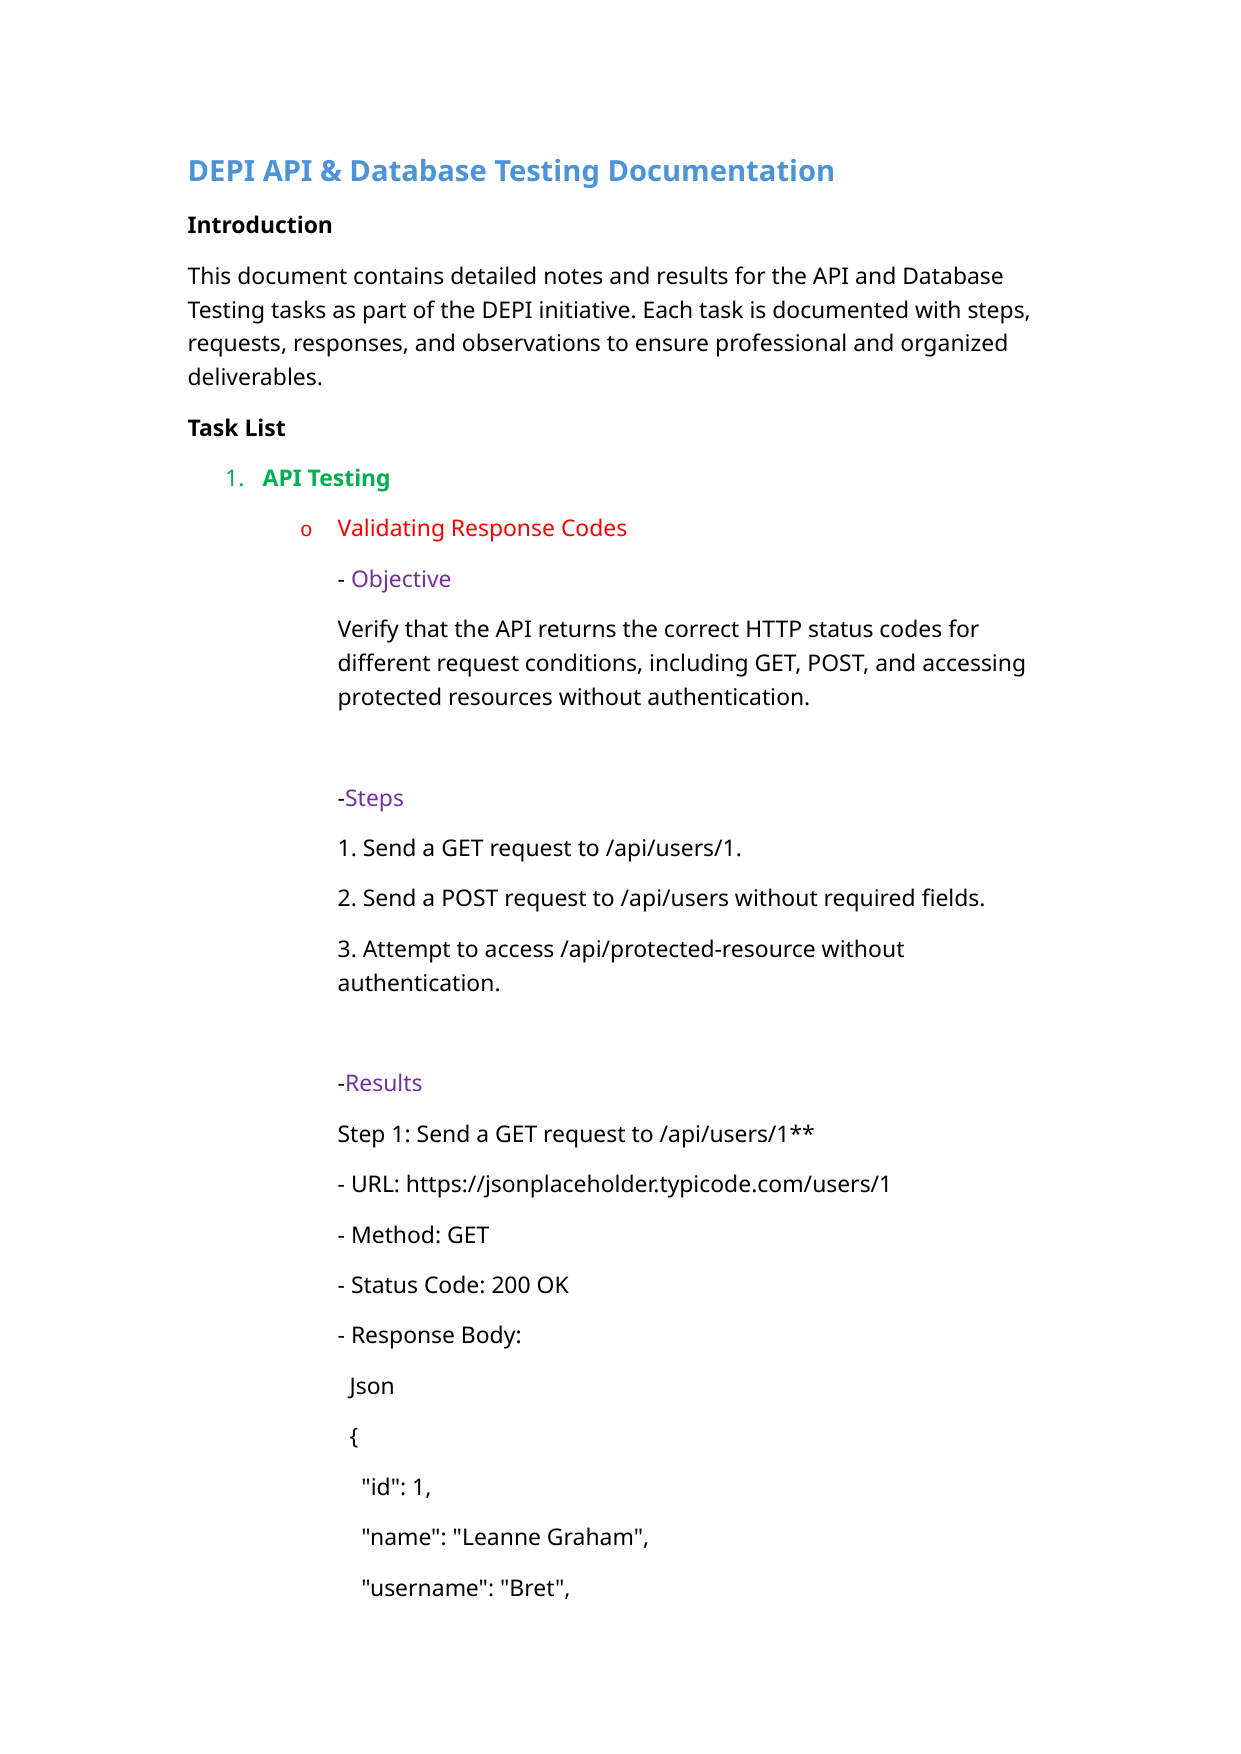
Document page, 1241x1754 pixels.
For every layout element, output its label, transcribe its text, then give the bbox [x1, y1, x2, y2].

text 2. Send a POST request to /api/users without required fields. [337, 882, 1053, 914]
text -Results [337, 1067, 1053, 1099]
list API Testing [225, 462, 1053, 493]
text "username": "Bret", [337, 1572, 1053, 1603]
text Verify that the API returns the correct HTTP status codes for different request conditions, including GET, POST, and accessing protected resources without authentication. [337, 613, 1053, 712]
text This document contains detailed notes and results for the API and Database Testing tasks as part of the DEPI initiative. Each task is documented with steps, requests, responses, and observations to ensure professional and organized deliverables. [187, 260, 1053, 392]
text - Method: GET [337, 1219, 1053, 1250]
text { [337, 1420, 1053, 1452]
text "name": "Leanne Graham", [337, 1521, 1053, 1552]
text Task List [187, 412, 1053, 443]
text 3. Attempt to access /api/protected-resource without authentication. [337, 933, 1053, 998]
text - URL: https://jsonplaceholder.typicode.com/users/1 [337, 1168, 1053, 1199]
text "id": 1, [337, 1471, 1053, 1502]
text 1. Send a GET request to /api/users/1. [337, 832, 1053, 863]
text Json [337, 1370, 1053, 1401]
text -Steps [337, 782, 1053, 813]
list Validating Response Codes [300, 512, 1053, 544]
text DEPI API & Database Testing Documentation [187, 150, 1053, 190]
text Introduction [187, 209, 1053, 241]
text Step 1: Send a GET request to /api/users/1** [337, 1118, 1053, 1149]
text - Objective [337, 563, 1053, 594]
text - Response Body: [337, 1319, 1053, 1351]
text - Status Code: 200 OK [337, 1269, 1053, 1300]
